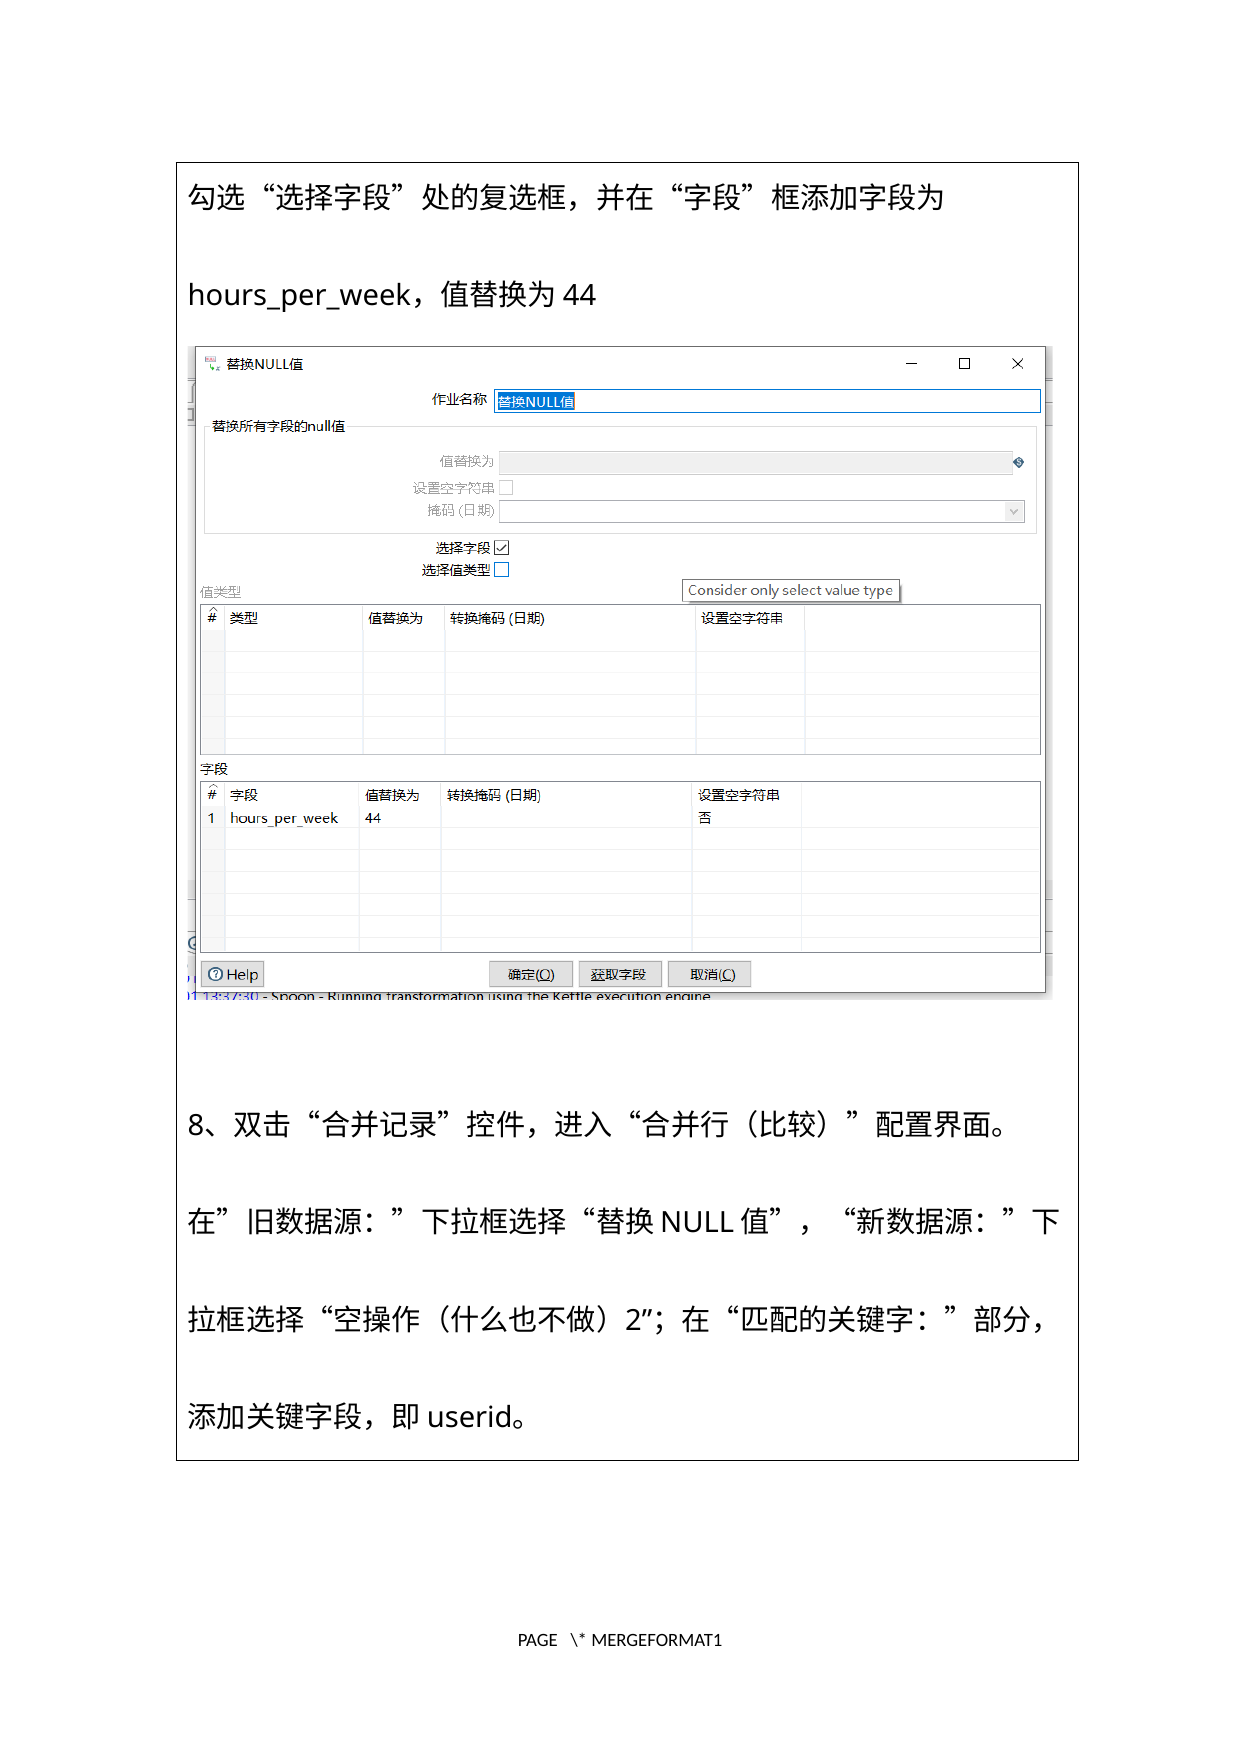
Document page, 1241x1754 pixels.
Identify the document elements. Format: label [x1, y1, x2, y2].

table_cell [177, 163, 1078, 1460]
picture [187, 346, 1053, 1000]
